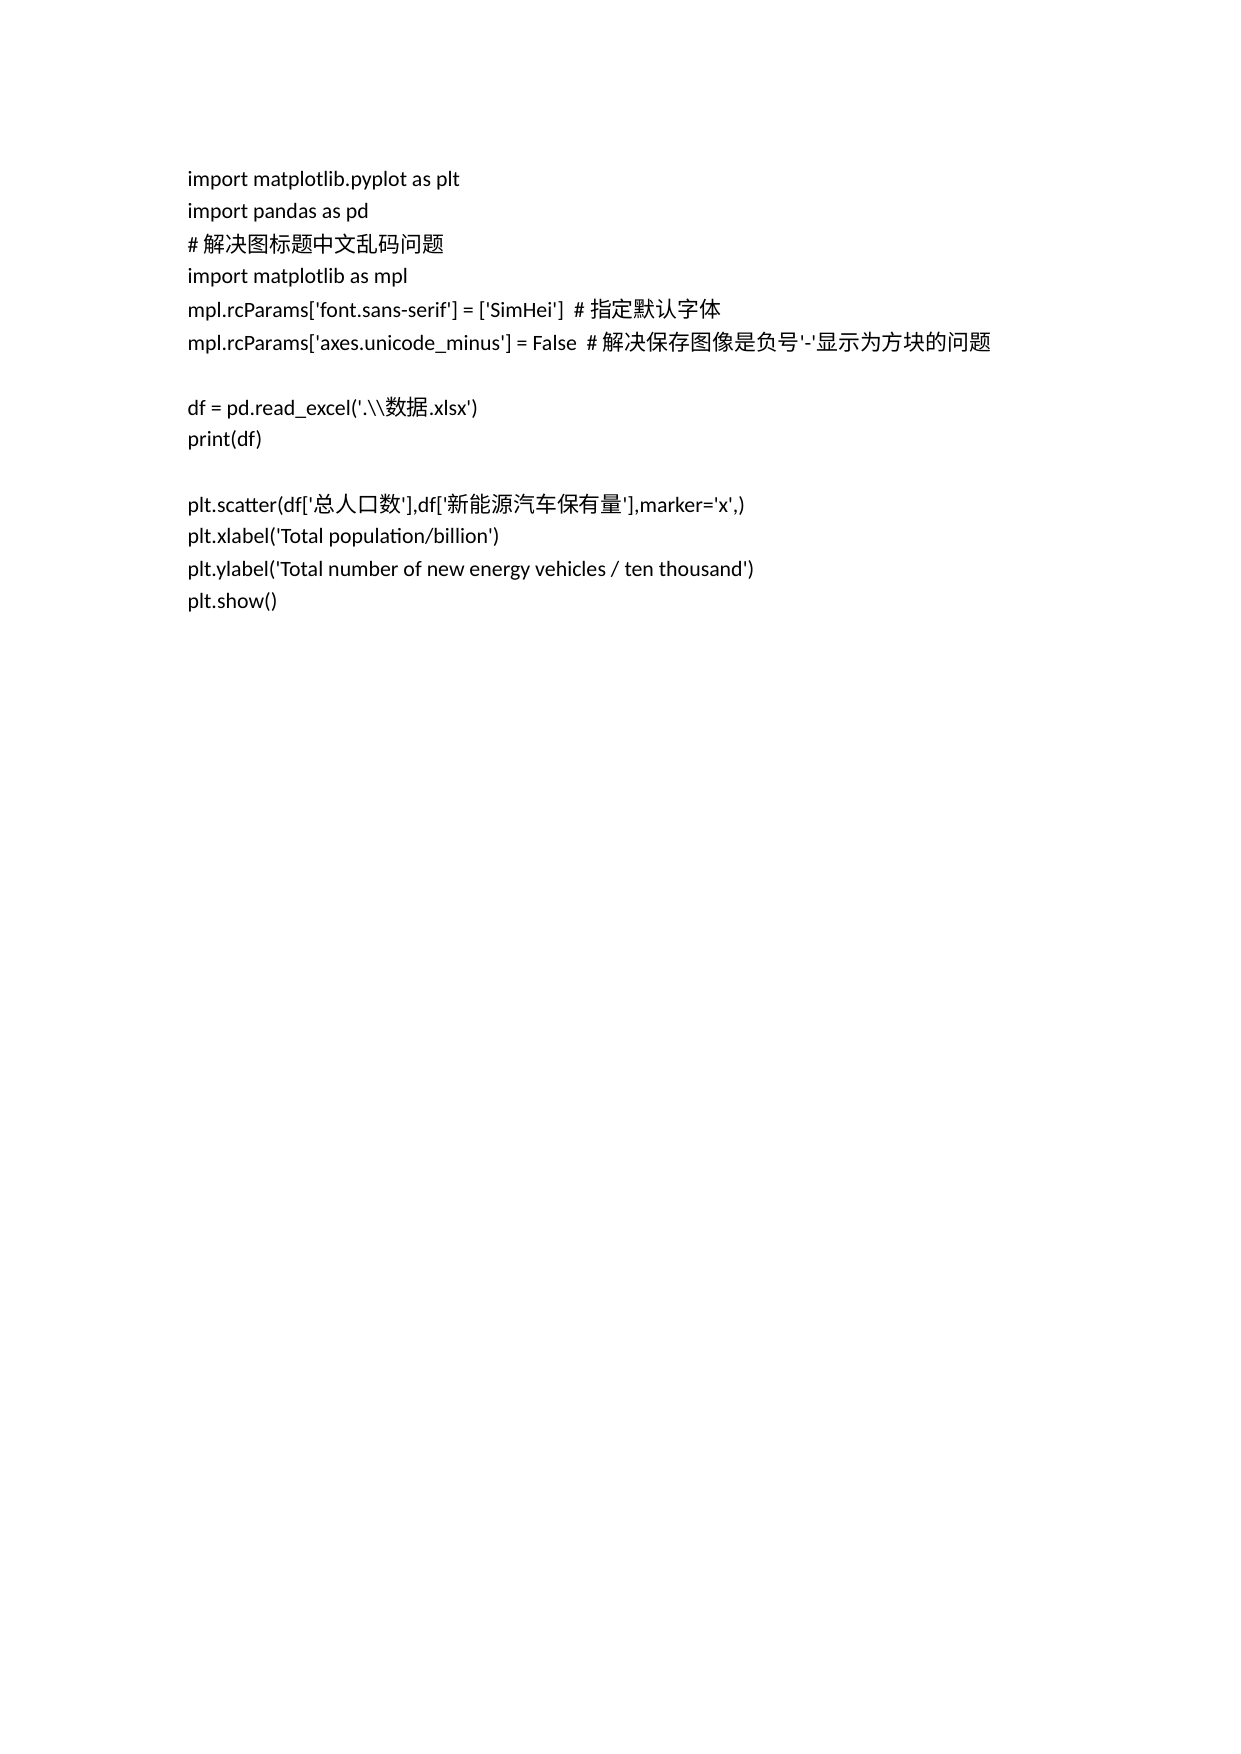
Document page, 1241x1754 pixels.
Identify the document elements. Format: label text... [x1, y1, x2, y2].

text import matplotlib.pyplot as plt import pandas as pd # 解决图标题中文乱码问题 import matplotlib as mpl mpl.rcParams['font.sans-serif'] = ['SimHei'] # 指定默认字体 mpl.rcParams['axes.unicode_minus'] = False # 解决保存图像是负号'-'显示为方块的问题 df = pd.read_excel('.\\数据.xlsx') print(df) plt.scatter(df['总人口数'],df['新能源汽车保有量'],marker='x',) plt.xlabel('Total population/billion') [187, 162, 1053, 552]
text plt.ylabel('Total number of new energy vehicles / ten thousand') plt.show() [187, 552, 1053, 617]
